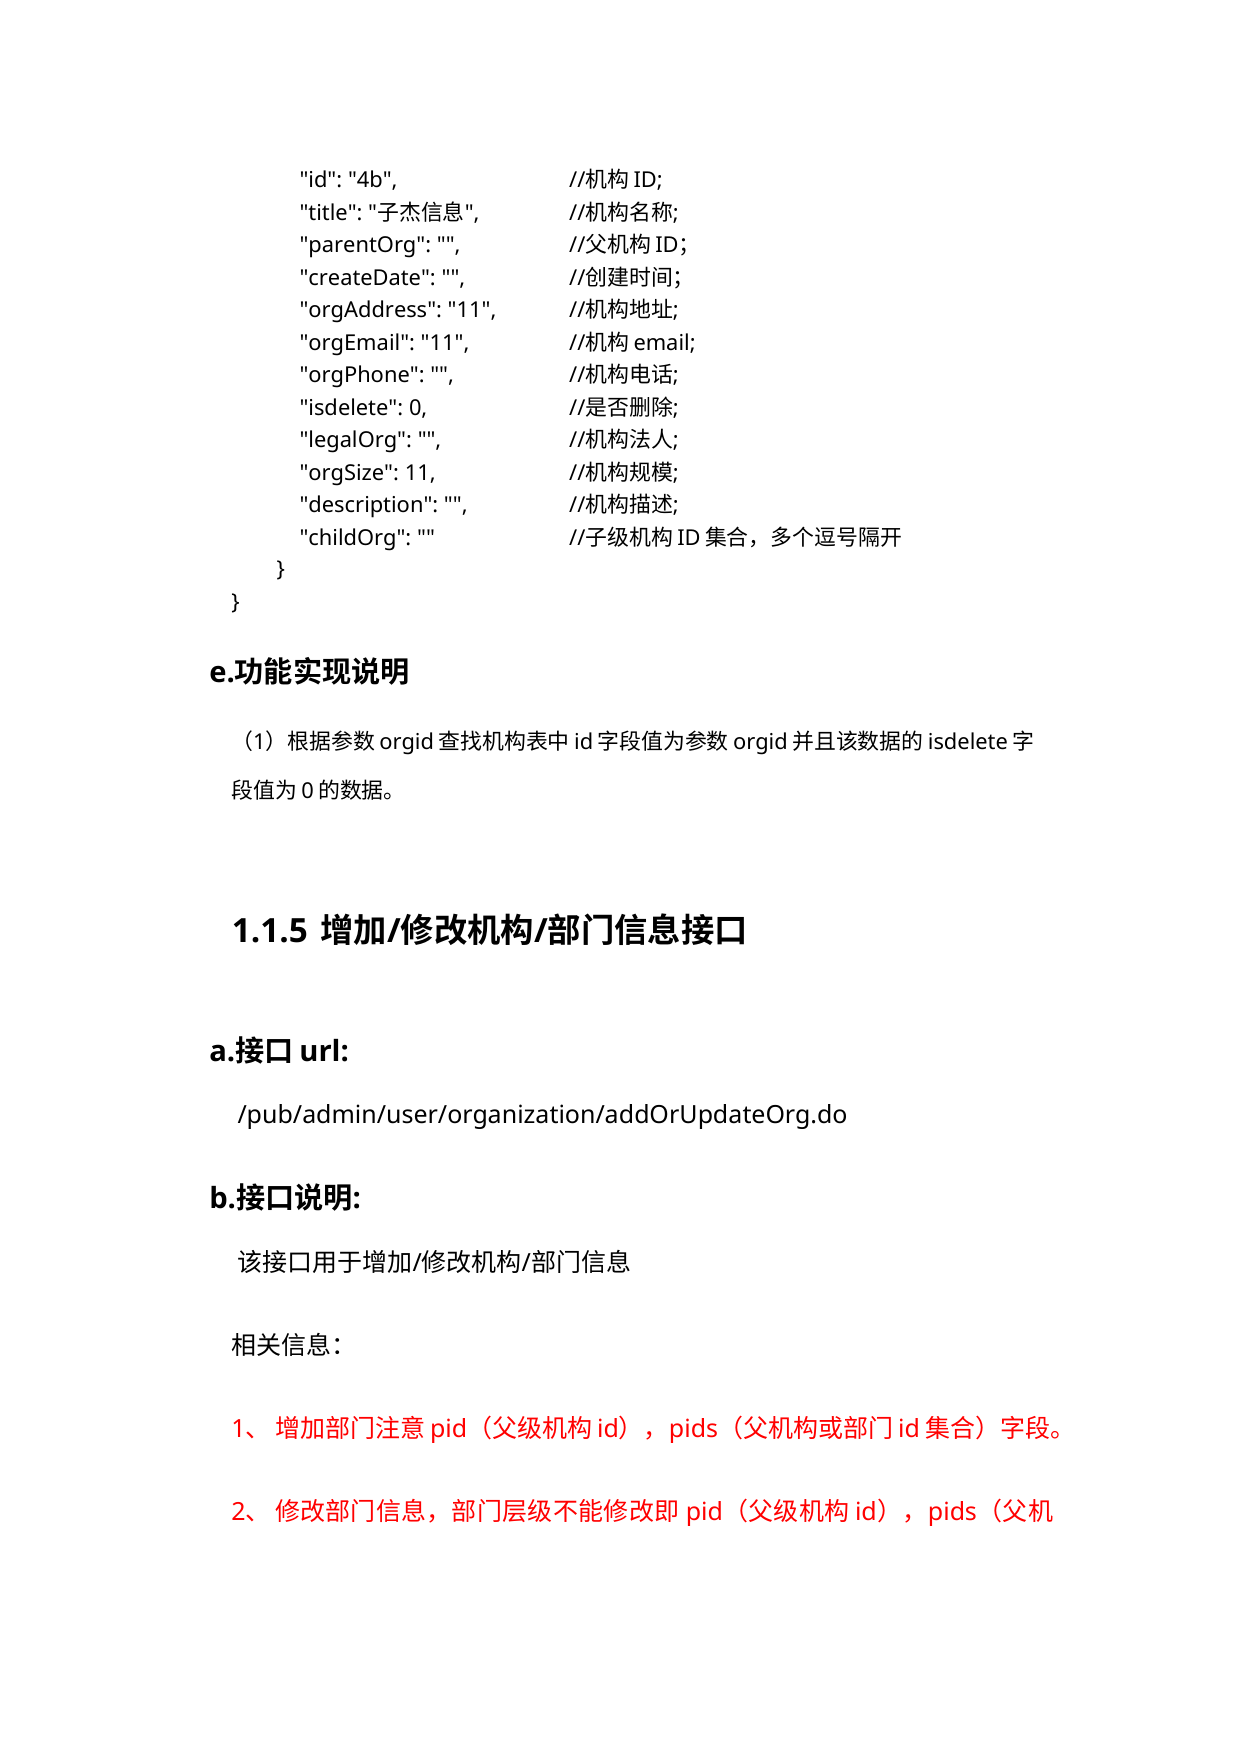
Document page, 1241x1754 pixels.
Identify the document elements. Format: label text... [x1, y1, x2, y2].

text b.接口说明: [209, 1163, 1053, 1228]
text "orgEmail": "11", //机构email; [231, 324, 1053, 357]
text e.功能实现说明 [209, 638, 1053, 703]
text "createDate": "", //创建时间； [231, 259, 1053, 292]
text "id": "4b", //机构ID; [231, 162, 1053, 194]
text "orgPhone": "", //机构电话; [231, 357, 1053, 389]
text "isdelete": 0, //是否删除; [231, 389, 1053, 422]
text "title": "子杰信息", //机构名称; [231, 194, 1053, 227]
text 增加/修改机构/部门信息接口 [232, 896, 1053, 961]
text （1）根据参数orgid查找机构表中id字段值为参数orgid并且该数据的isdelete字段值为0的数据。 [231, 724, 1053, 805]
text } [231, 584, 1053, 617]
text "orgAddress": "11", //机构地址; [231, 292, 1053, 324]
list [231, 1477, 1053, 1542]
list 增加部门注意pid（父级机构id），pids（父机构或部门id集合）字段。 [231, 1394, 1053, 1459]
text /pub/admin/user/organization/addOrUpdateOrg.do [187, 1081, 1053, 1146]
text a.接口url: [209, 1016, 1053, 1081]
text "parentOrg": "", //父机构ID； [231, 227, 1053, 259]
text 该接口用于增加/修改机构/部门信息 [187, 1228, 1053, 1293]
text "legalOrg": "", //机构法人; [231, 422, 1053, 454]
text "description": "", //机构描述; [231, 487, 1053, 519]
text "childOrg": "" //子级机构ID集合，多个逗号隔开 [231, 519, 1053, 552]
text "orgSize": 11, //机构规模; [231, 454, 1053, 487]
text 相关信息： [187, 1311, 1053, 1376]
text } [231, 552, 1053, 584]
